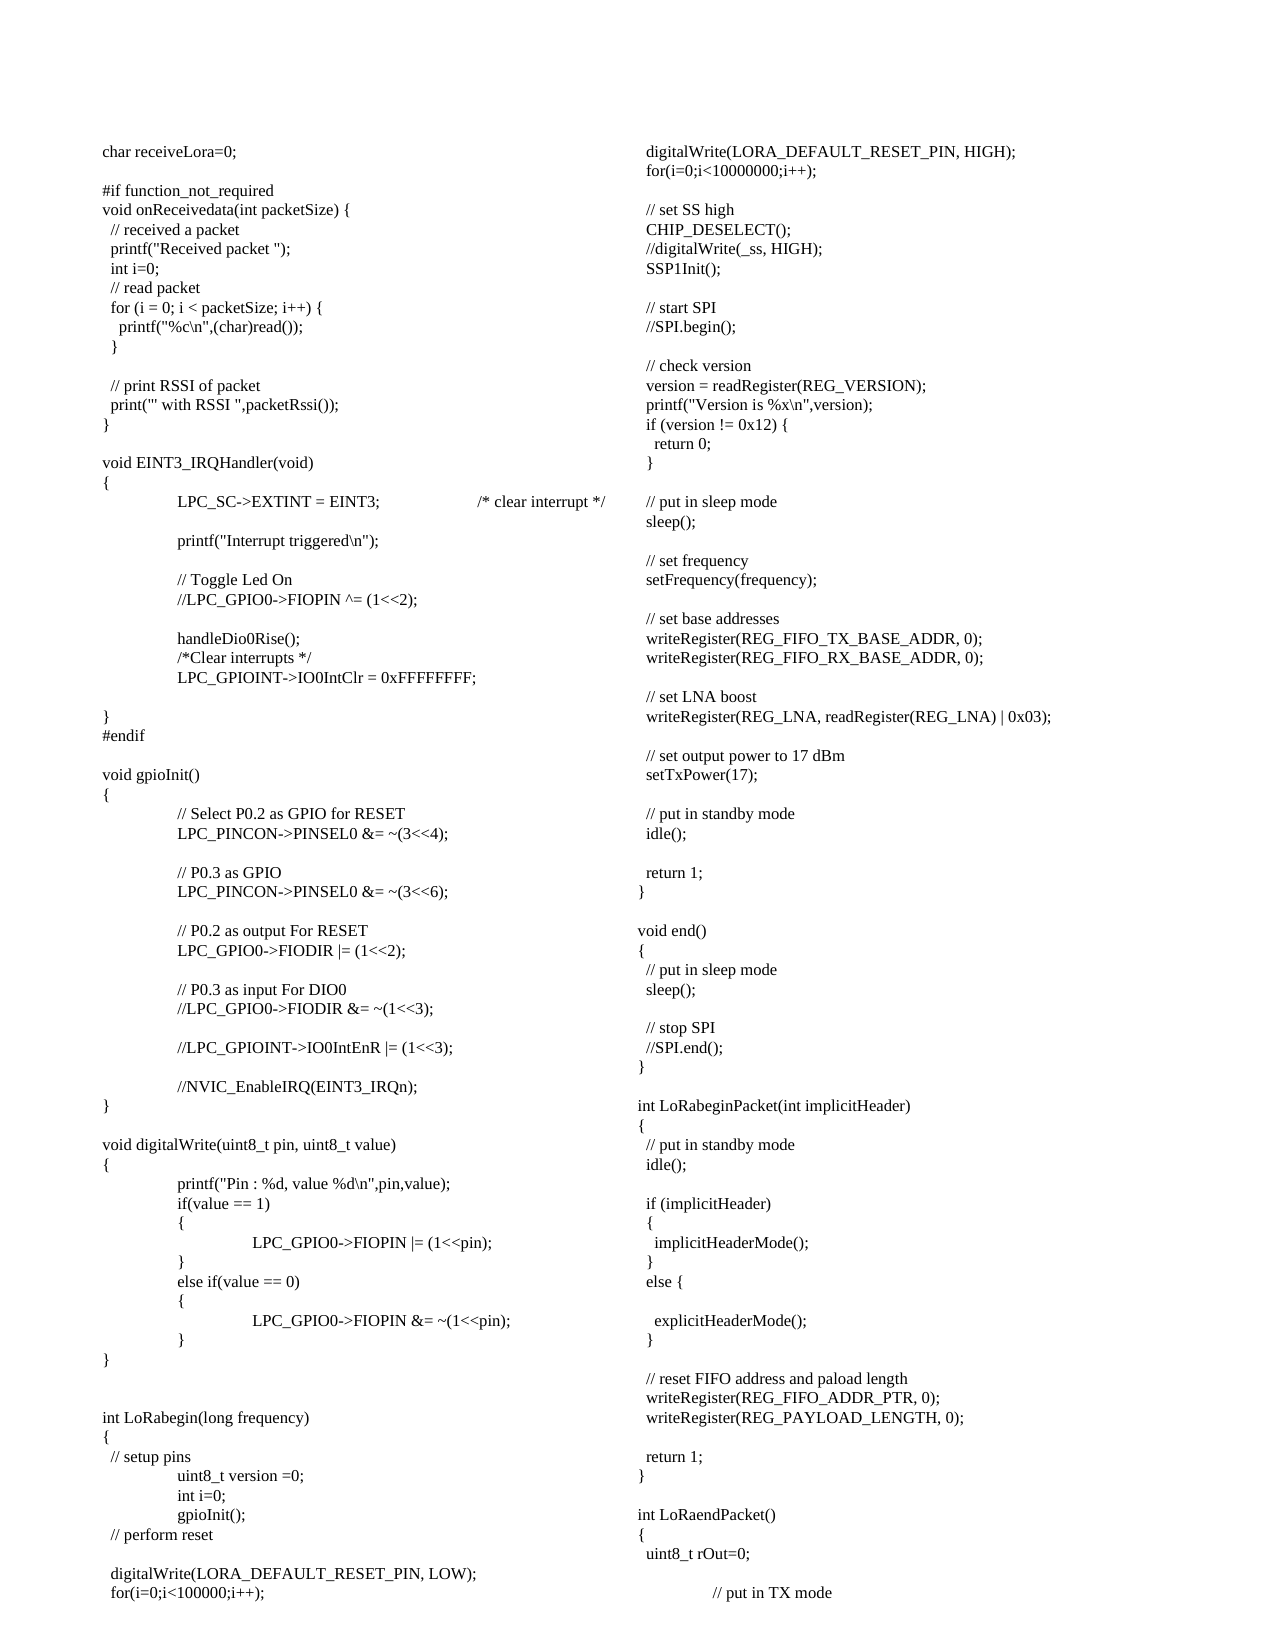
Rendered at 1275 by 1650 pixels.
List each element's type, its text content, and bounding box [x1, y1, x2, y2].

text explicitHeaderMode(); [637, 1310, 1173, 1329]
text else { [637, 1271, 1173, 1291]
text LPC_GPIO0->FIOPIN &= ~(1<<pin); [102, 1310, 618, 1329]
text // print RSSI of packet [102, 375, 618, 394]
text { [102, 473, 618, 492]
text { [102, 1213, 618, 1232]
text if(value == 1) [102, 1193, 618, 1213]
text printf("Interrupt triggered\n"); [102, 531, 618, 550]
text } [102, 1252, 618, 1271]
text printf("Received packet "); [102, 239, 618, 258]
text digitalWrite(LORA_DEFAULT_RESET_PIN, LOW); [102, 1564, 618, 1583]
text { [102, 784, 618, 804]
text // put in TX mode [637, 1583, 1173, 1602]
text { [102, 1154, 618, 1174]
text } [102, 1096, 618, 1115]
text // set frequency [637, 551, 1173, 570]
text LPC_GPIO0->FIOPIN |= (1<<pin); [102, 1232, 618, 1252]
text LPC_GPIOINT->IO0IntClr = 0xFFFFFFFF; [102, 668, 618, 687]
text if (implicitHeader) [637, 1193, 1173, 1213]
text return 1; [637, 862, 1173, 882]
text } [102, 336, 618, 356]
text char receiveLora=0; [102, 142, 618, 161]
text sleep(); [637, 979, 1173, 998]
text } [102, 707, 618, 726]
text // put in standby mode [637, 804, 1173, 823]
text for (i = 0; i < packetSize; i++) { [102, 297, 618, 317]
text setTxPower(17); [637, 765, 1173, 784]
text { [637, 1525, 1173, 1544]
text { [637, 1213, 1173, 1232]
text void EINT3_IRQHandler(void) [102, 453, 618, 472]
text idle(); [637, 1154, 1173, 1174]
text int LoRaendPacket() [637, 1505, 1173, 1524]
text //LPC_GPIOINT->IO0IntEnR |= (1<<3); [102, 1038, 618, 1057]
text handleDio0Rise(); [102, 629, 618, 648]
text int i=0; [102, 1486, 618, 1505]
text } [637, 1252, 1173, 1271]
text } [637, 882, 1173, 901]
text //LPC_GPIO0->FIODIR &= ~(1<<3); [102, 999, 618, 1018]
text sleep(); [637, 512, 1173, 531]
text writeRegister(REG_PAYLOAD_LENGTH, 0); [637, 1408, 1173, 1427]
text { [637, 1116, 1173, 1135]
text // P0.3 as GPIO [102, 862, 618, 882]
text { [637, 940, 1173, 959]
text // set LNA boost [637, 687, 1173, 706]
text // read packet [102, 278, 618, 297]
text gpioInit(); [102, 1505, 618, 1524]
text printf("%c\n",(char)read()); [102, 317, 618, 336]
text idle(); [637, 823, 1173, 843]
text // set output power to 17 dBm [637, 746, 1173, 765]
text // Select P0.2 as GPIO for RESET [102, 804, 618, 823]
text printf("Pin : %d, value %d\n",pin,value); [102, 1174, 618, 1193]
text // perform reset [102, 1525, 618, 1544]
text setFrequency(frequency); [637, 570, 1173, 589]
text LPC_PINCON->PINSEL0 &= ~(3<<4); [102, 823, 618, 843]
text for(i=0;i<100000;i++); [102, 1583, 618, 1602]
text // received a packet [102, 219, 618, 239]
text implicitHeaderMode(); [637, 1232, 1173, 1252]
text version = readRegister(REG_VERSION); [637, 375, 1173, 394]
text writeRegister(REG_LNA, readRegister(REG_LNA) | 0x03); [637, 707, 1173, 726]
text // P0.2 as output For RESET [102, 921, 618, 940]
text int LoRabeginPacket(int implicitHeader) [637, 1096, 1173, 1115]
text // reset FIFO address and paload length [637, 1369, 1173, 1388]
text } [637, 1330, 1173, 1349]
text // stop SPI [637, 1018, 1173, 1037]
text // start SPI [637, 297, 1173, 317]
text } [637, 1057, 1173, 1076]
text writeRegister(REG_FIFO_RX_BASE_ADDR, 0); [637, 648, 1173, 667]
text //LPC_GPIO0->FIOPIN ^= (1<<2); [102, 590, 618, 609]
text return 0; [637, 434, 1173, 453]
text //SPI.begin(); [637, 317, 1173, 336]
text void end() [637, 921, 1173, 940]
text #if function_not_required [102, 181, 618, 200]
text } [637, 1466, 1173, 1485]
text for(i=0;i<10000000;i++); [637, 161, 1173, 180]
text } [637, 453, 1173, 472]
text // set SS high [637, 200, 1173, 219]
text // set base addresses [637, 609, 1173, 628]
text LPC_SC->EXTINT = EINT3; /* clear interrupt */ [102, 492, 618, 511]
text writeRegister(REG_FIFO_ADDR_PTR, 0); [637, 1388, 1173, 1407]
text // P0.3 as input For DIO0 [102, 979, 618, 998]
text uint8_t version =0; [102, 1466, 618, 1485]
text { [102, 1427, 618, 1446]
text } [102, 1349, 618, 1368]
text // check version [637, 356, 1173, 375]
text } [102, 1330, 618, 1349]
text LPC_PINCON->PINSEL0 &= ~(3<<6); [102, 882, 618, 901]
text } [102, 414, 618, 433]
text writeRegister(REG_FIFO_TX_BASE_ADDR, 0); [637, 629, 1173, 648]
text digitalWrite(LORA_DEFAULT_RESET_PIN, HIGH); [637, 142, 1173, 161]
text return 1; [637, 1447, 1173, 1466]
text // put in standby mode [637, 1135, 1173, 1154]
text void gpioInit() [102, 765, 618, 784]
text // put in sleep mode [637, 960, 1173, 979]
text // Toggle Led On [102, 570, 618, 589]
text int i=0; [102, 258, 618, 278]
text printf("Version is %x\n",version); [637, 395, 1173, 414]
text if (version != 0x12) { [637, 414, 1173, 433]
text { [102, 1291, 618, 1310]
text #endif [102, 726, 618, 745]
text //digitalWrite(_ss, HIGH); [637, 239, 1173, 258]
text void digitalWrite(uint8_t pin, uint8_t value) [102, 1135, 618, 1154]
text CHIP_DESELECT(); [637, 219, 1173, 239]
text void onReceivedata(int packetSize) { [102, 200, 618, 219]
text /*Clear interrupts */ [102, 648, 618, 667]
text else if(value == 0) [102, 1271, 618, 1291]
text // put in sleep mode [637, 492, 1173, 511]
text //NVIC_EnableIRQ(EINT3_IRQn); [102, 1077, 618, 1096]
text SSP1Init(); [637, 258, 1173, 278]
text // setup pins [102, 1447, 618, 1466]
text int LoRabegin(long frequency) [102, 1408, 618, 1427]
text print("' with RSSI ",packetRssi()); [102, 395, 618, 414]
text //SPI.end(); [637, 1038, 1173, 1057]
text LPC_GPIO0->FIODIR |= (1<<2); [102, 940, 618, 959]
text uint8_t rOut=0; [637, 1544, 1173, 1563]
